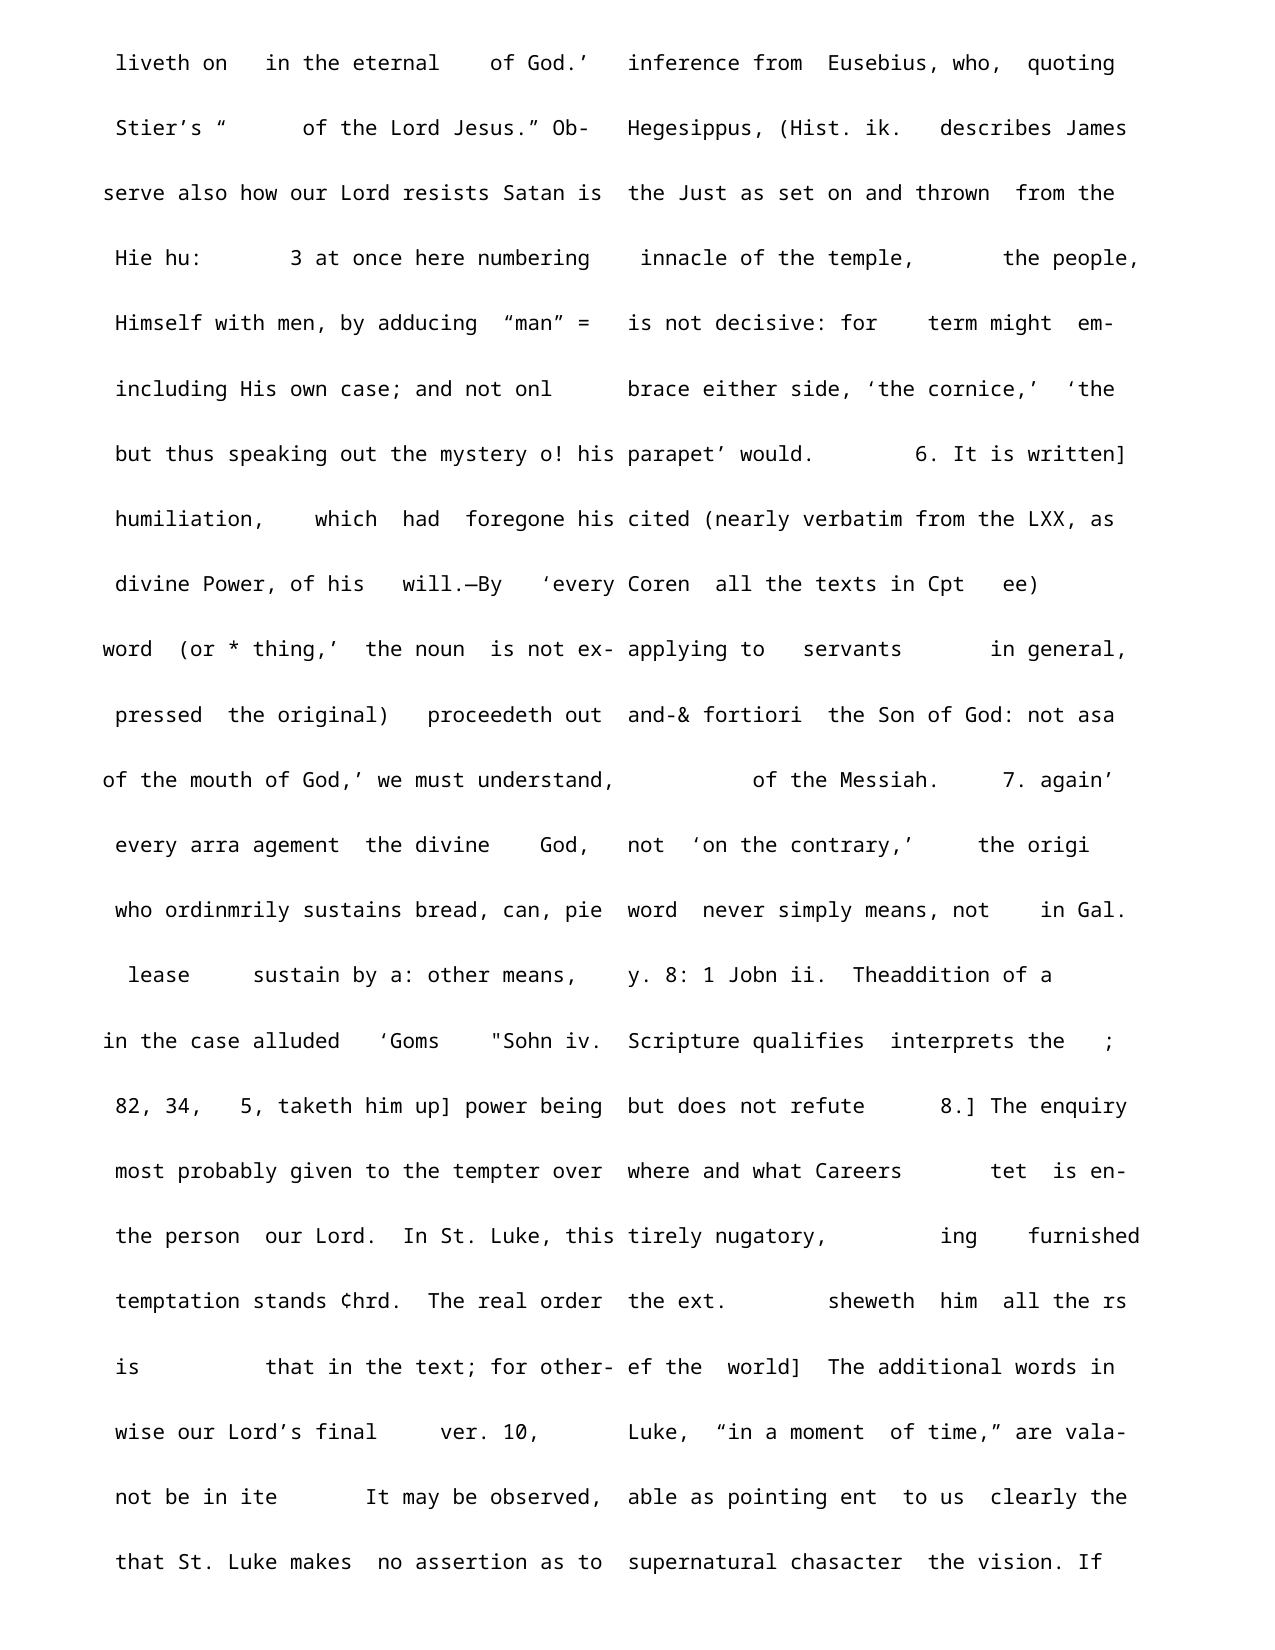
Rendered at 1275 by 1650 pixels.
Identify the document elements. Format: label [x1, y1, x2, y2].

text [15, 15, 1260, 1608]
